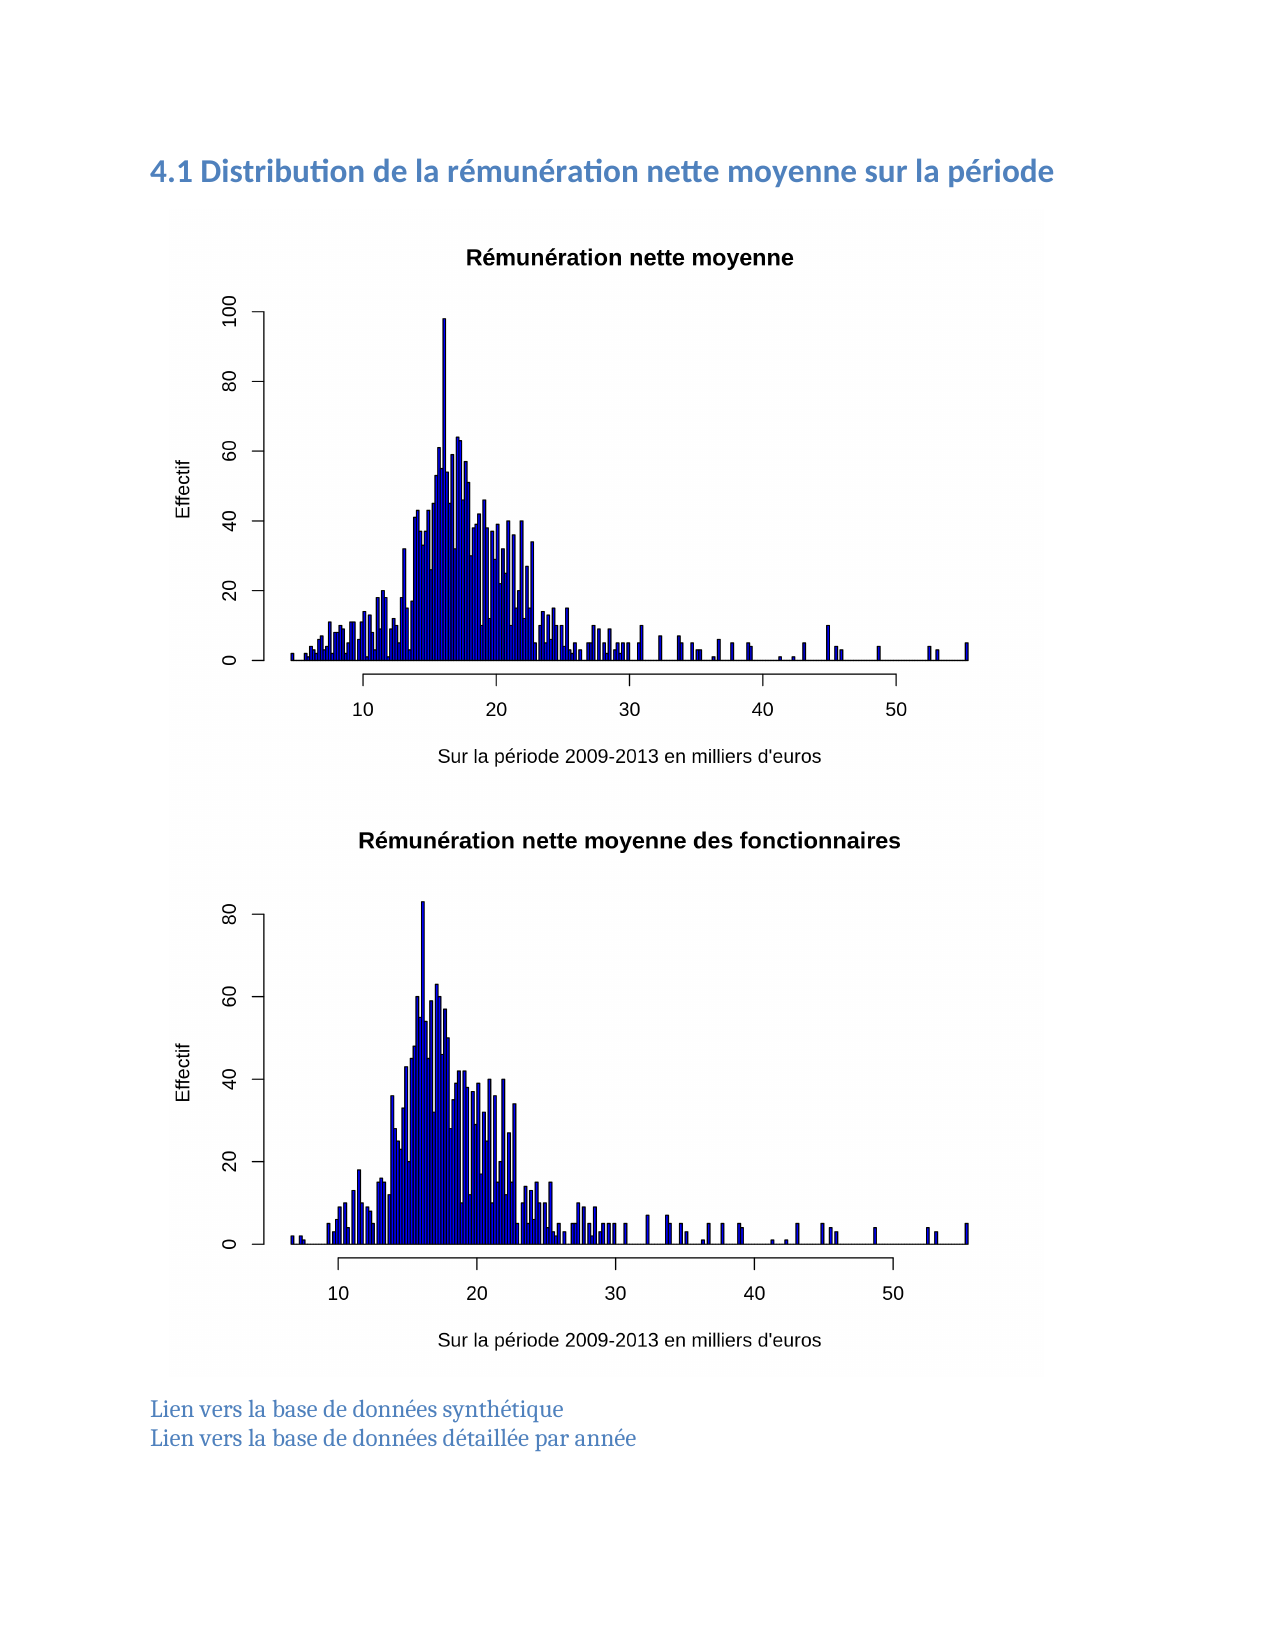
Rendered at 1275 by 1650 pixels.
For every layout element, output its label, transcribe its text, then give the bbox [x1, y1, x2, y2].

subtitle 4.1 Distribution de la rémunération nette moyenne sur la période [150, 150, 1125, 191]
picture [168, 209, 1044, 1377]
text Lien vers la base de données synthétique Lien vers la base de données détaillée par année [150, 1395, 1125, 1452]
